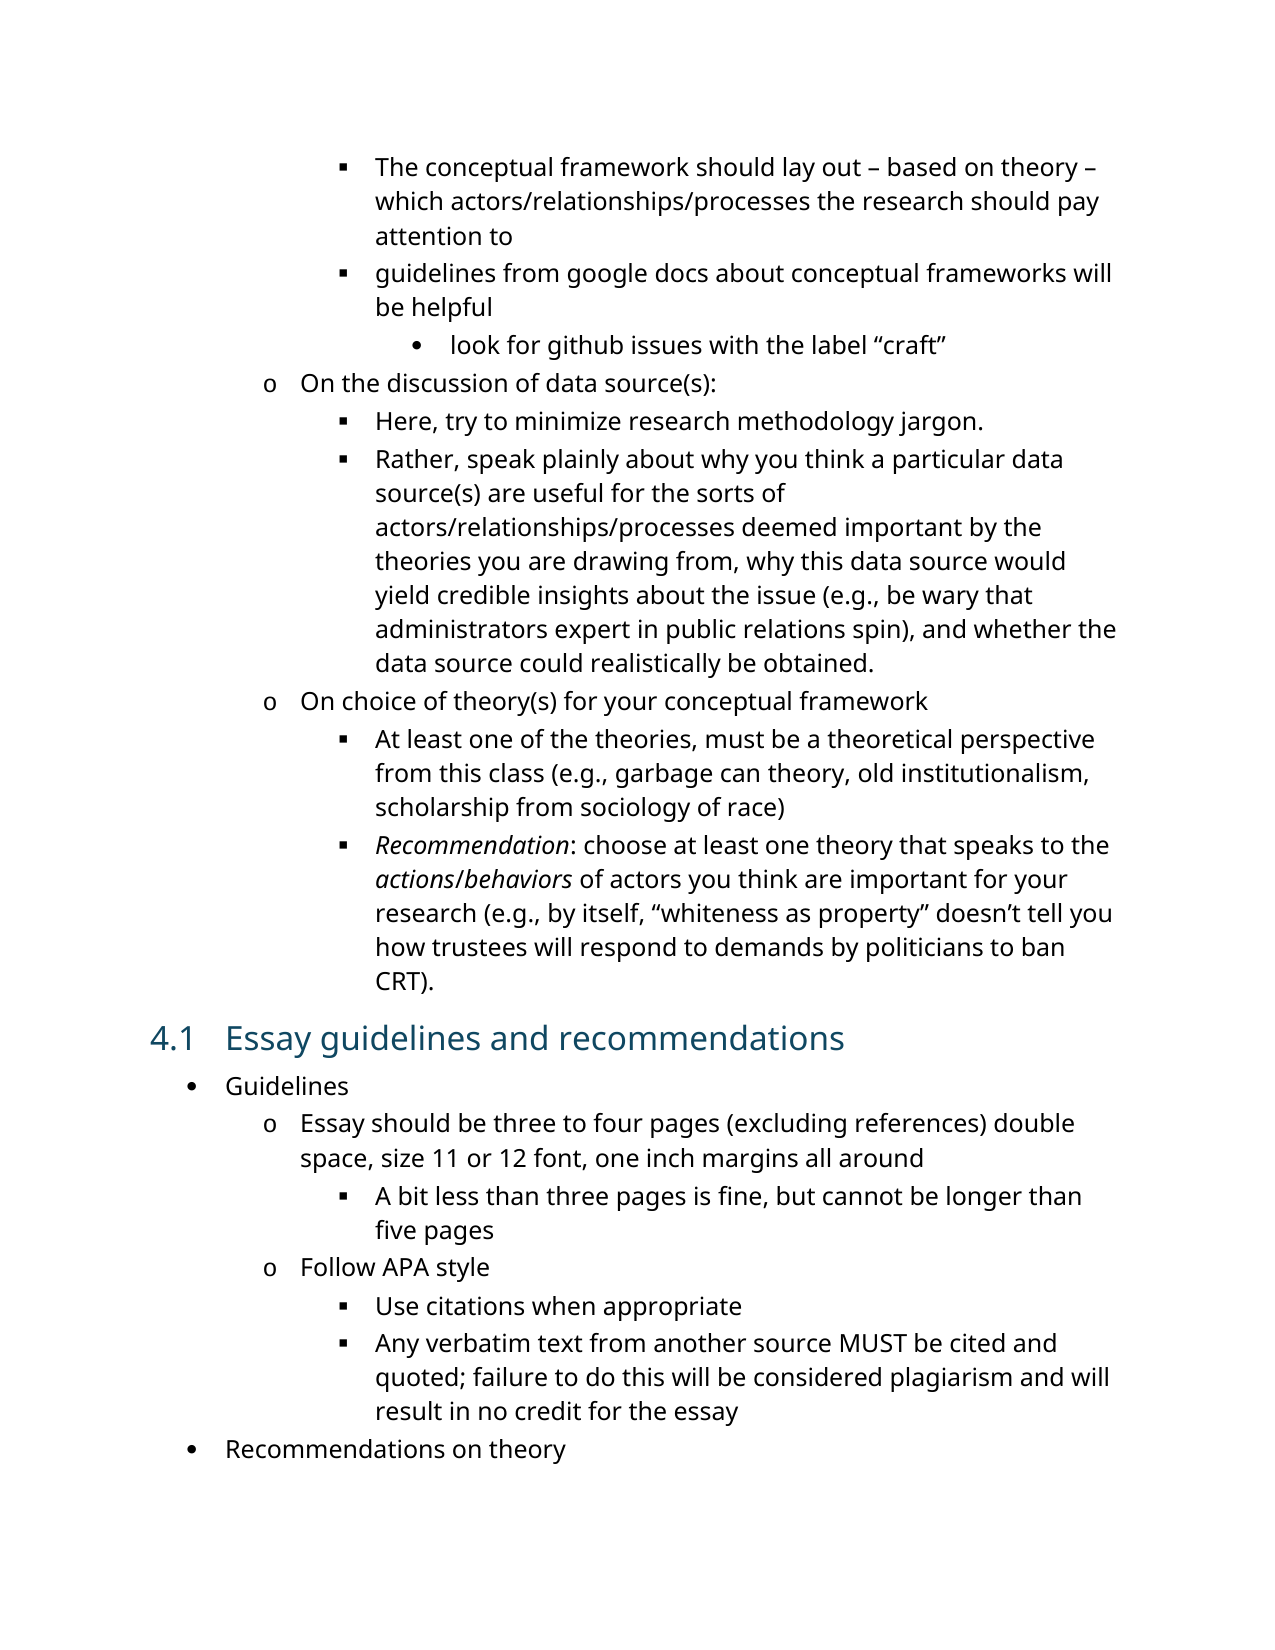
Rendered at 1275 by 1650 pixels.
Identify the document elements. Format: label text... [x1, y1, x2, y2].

list Any verbatim text from another source MUST be cited and quoted; failure to do this will be considered plagiarism and will result in no credit for the essay [337, 1326, 1125, 1428]
list Recommendation: choose at least one theory that speaks to the actions/behaviors of actors you think are important for your research (e.g., by itself, “whiteness as property” doesn’t tell you how trustees will respond to demands by politicians to ban CRT). [337, 828, 1125, 998]
list The conceptual framework should lay out – based on theory – which actors/relationships/processes the research should pay attention to [337, 150, 1125, 252]
list Use citations when appropriate [337, 1288, 1125, 1322]
list look for github issues with the label “craft” [412, 328, 1125, 362]
list Guidelines [187, 1068, 1125, 1102]
list A bit less than three pages is fine, but cannot be longer than five pages [337, 1178, 1125, 1246]
list Rather, speak plainly about why you think a particular data source(s) are useful for the sorts of actors/relationships/processes deemed important by the theories you are drawing from, why this data source would yield credible insights about the issue (e.g., be wary that administrators expert in public relations spin), and whether the data source could realistically be obtained. [337, 441, 1125, 680]
list Recommendations on theory [187, 1432, 1125, 1466]
list guidelines from google docs about conceptual frameworks will be helpful [337, 256, 1125, 324]
list Follow APA style [262, 1250, 1125, 1284]
list Here, try to minimize research methodology jargon. [337, 404, 1125, 438]
list Essay should be three to four pages (excluding references) double space, size 11 or 12 font, one inch margins all around [262, 1106, 1125, 1174]
subtitle 4.1 Essay guidelines and recommendations [150, 1014, 1125, 1060]
list At least one of the theories, must be a theoretical perspective from this class (e.g., garbage can theory, old institutionalism, scholarship from sociology of race) [337, 722, 1125, 824]
list On choice of theory(s) for your conceptual framework [262, 684, 1125, 718]
list On the discussion of data source(s): [262, 366, 1125, 400]
